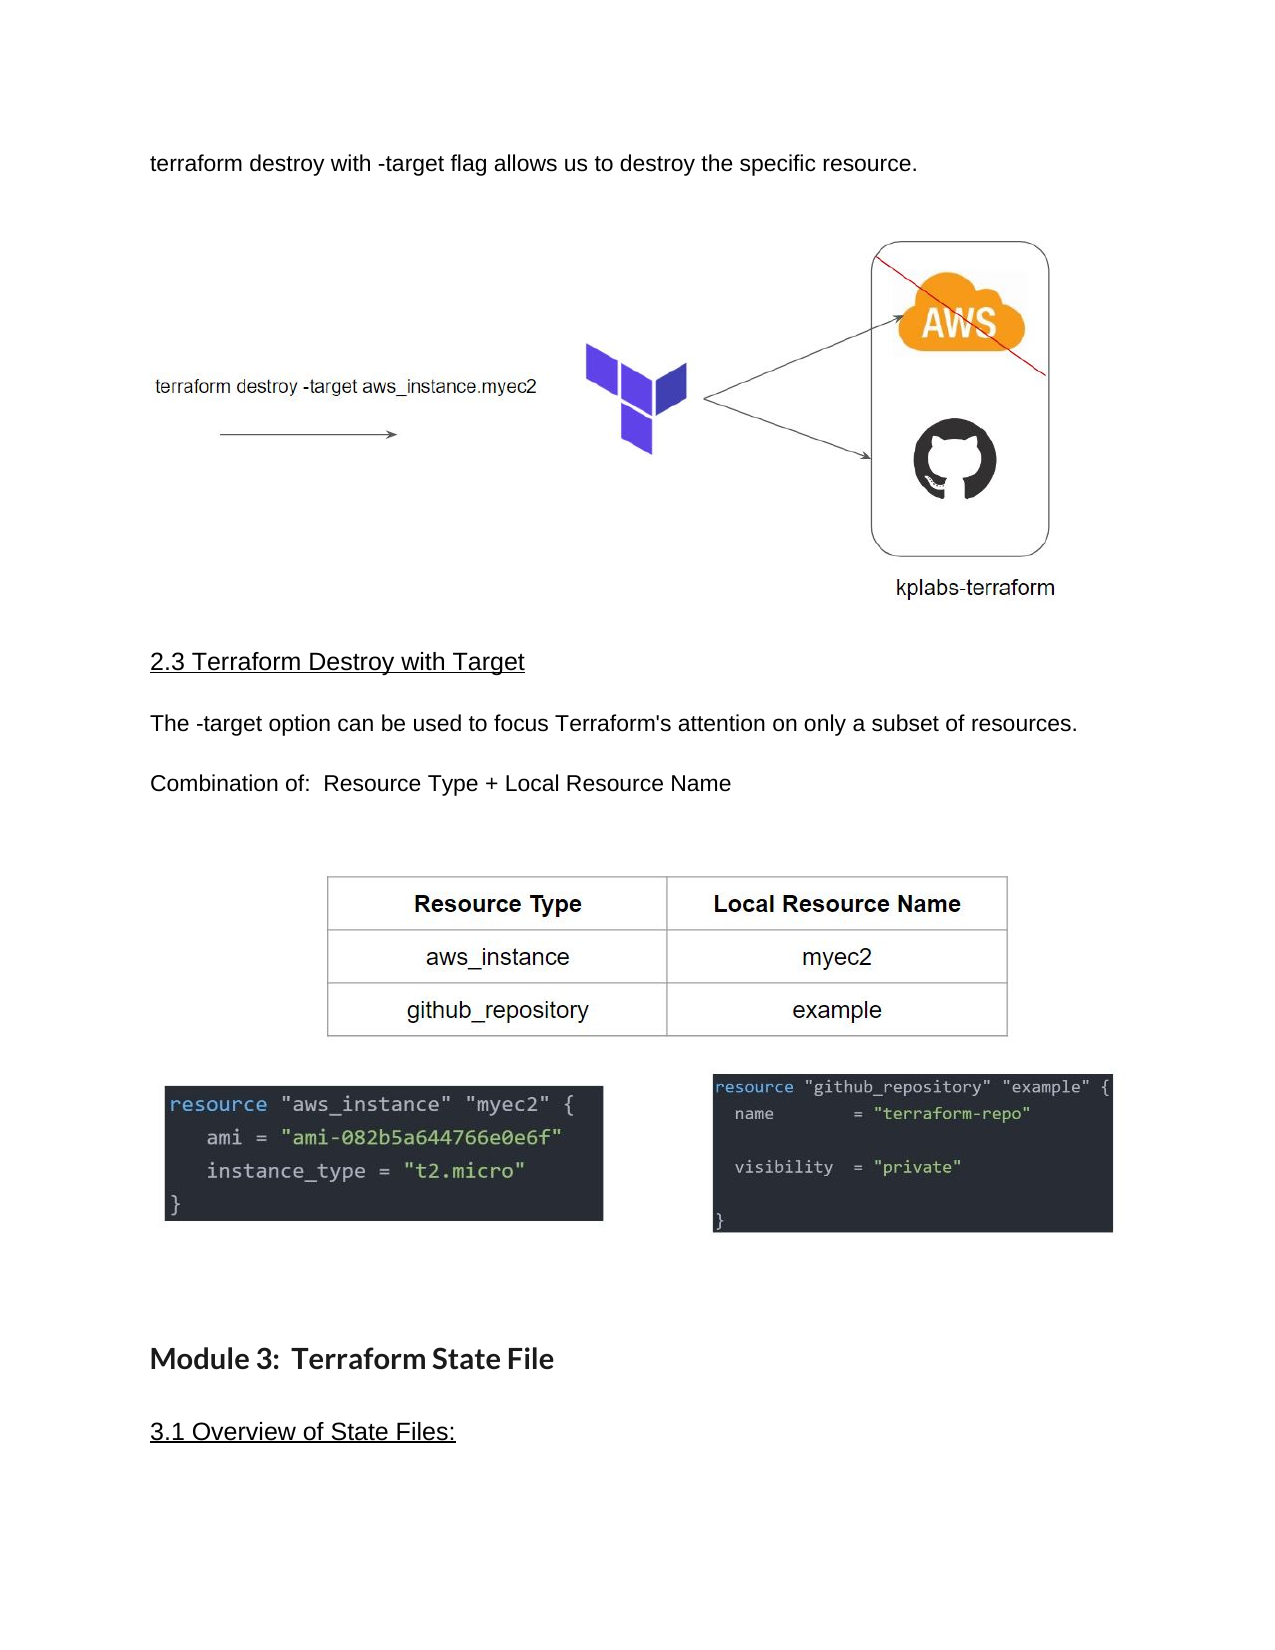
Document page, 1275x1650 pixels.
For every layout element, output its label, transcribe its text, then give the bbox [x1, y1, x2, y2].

picture [150, 210, 1057, 613]
text The -target option can be used to focus Terraform's attention on only a subset of resources. [150, 710, 1125, 736]
text Combination of: Resource Type + Local Resource Name [150, 770, 1125, 797]
subtitle Module 3: Terraform State File [149, 1341, 1125, 1376]
text terraform destroy with -target flag allows us to destroy the specific resource. [150, 150, 1125, 176]
picture [150, 861, 1125, 1247]
text 2.3 Terraform Destroy with Target [150, 647, 1125, 676]
text 3.1 Overview of State Files: [150, 1417, 1125, 1445]
